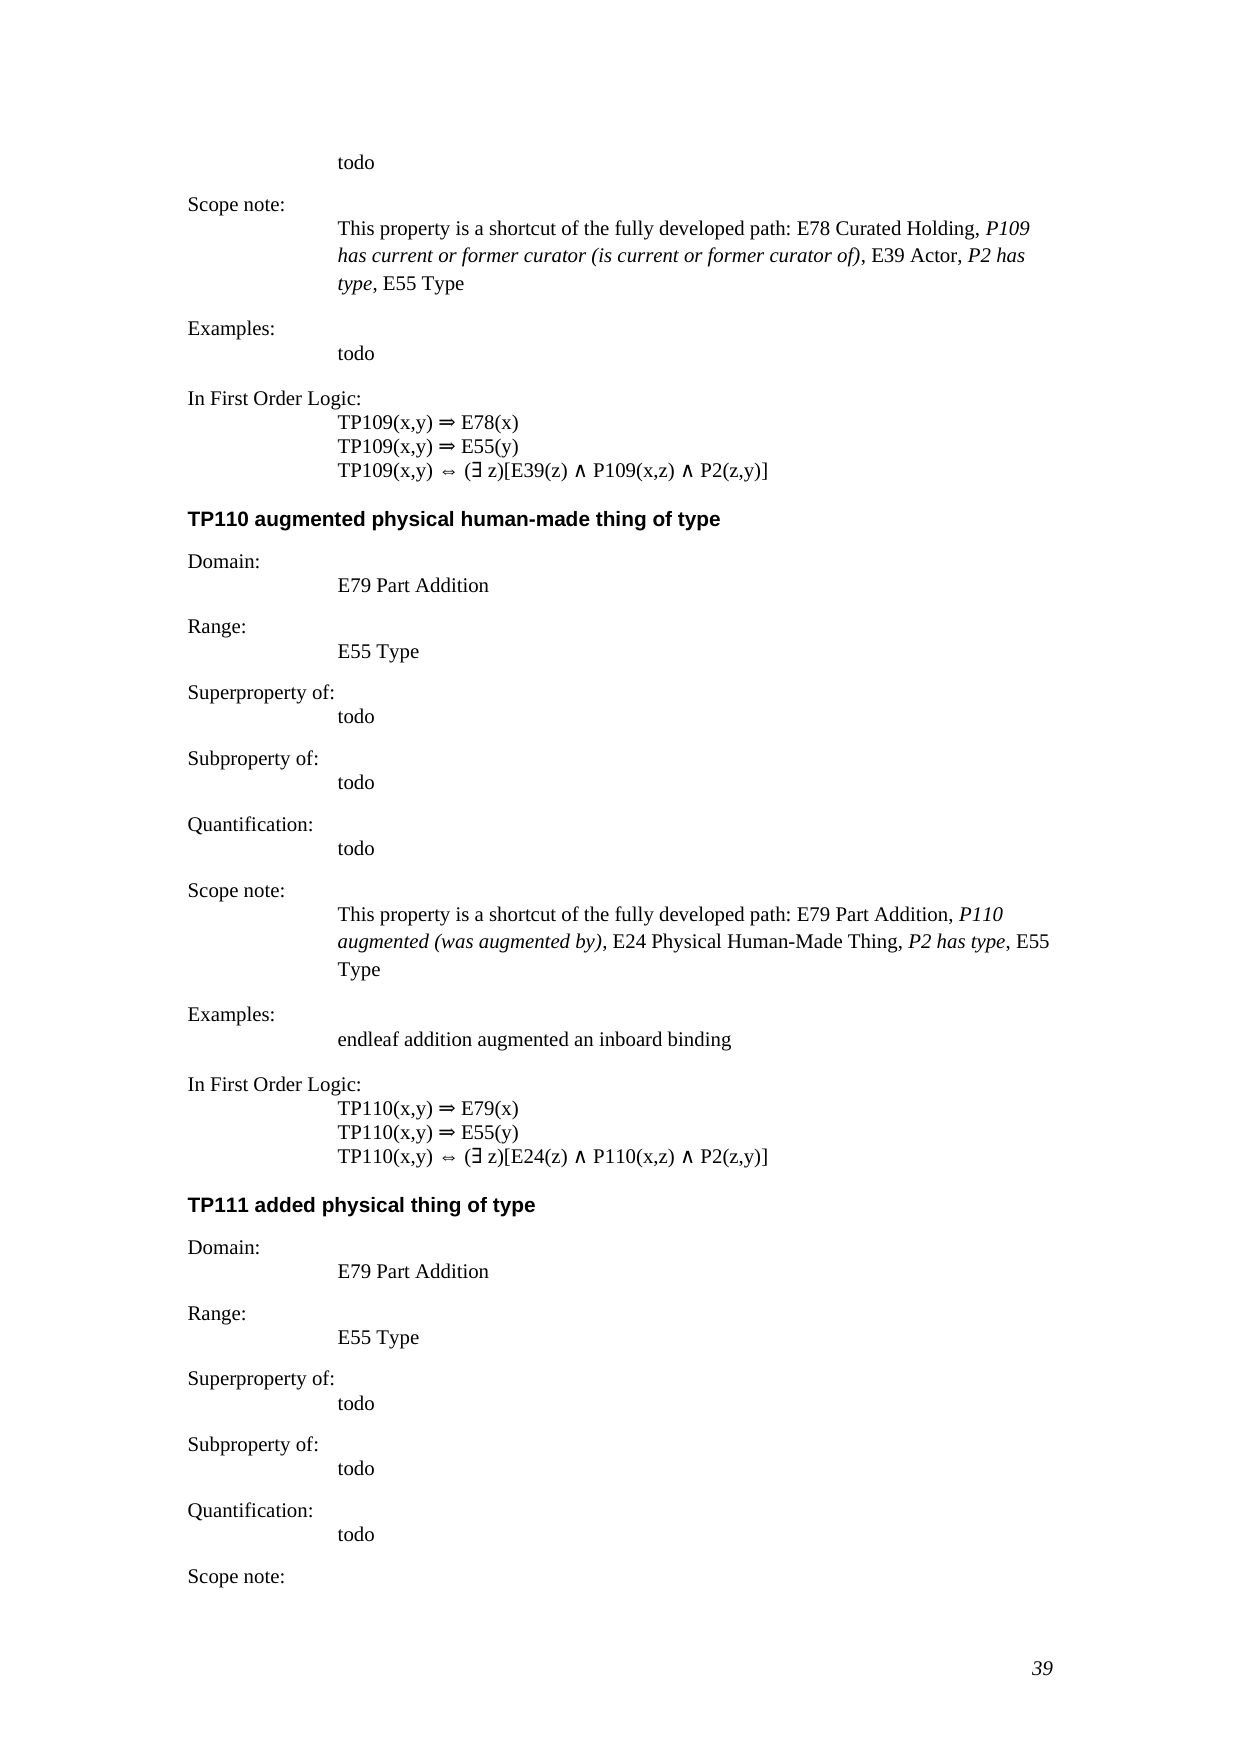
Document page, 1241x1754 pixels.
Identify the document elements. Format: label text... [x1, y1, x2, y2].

text TP110(x,y) ⇒ E79(x) TP110(x,y) ⇒ E55(y) TP110(x,y) ⇔ (∃ z)[E24(z) ∧ P110(x,z) ∧ P2(z,y)] [337, 1096, 1053, 1168]
text E55 Type [337, 638, 1053, 663]
text In First Order Logic: [187, 386, 1053, 410]
text E79 Part Addition [337, 1259, 1053, 1283]
text TP109(x,y) ⇒ E78(x) TP109(x,y) ⇒ E55(y) TP109(x,y) ⇔ (∃ z)[E39(z) ∧ P109(x,z) ∧ P2(z,y)] [337, 410, 1053, 482]
text TP110 augmented physical human-made thing of type [187, 507, 1053, 531]
text Examples: [187, 316, 1053, 340]
text TP111 added physical thing of type [187, 1193, 1053, 1217]
text Domain: [187, 1235, 1053, 1259]
text E79 Part Addition [337, 573, 1053, 597]
text Subproperty of: [187, 1432, 1053, 1456]
text todo [337, 1456, 1053, 1480]
text endleaf addition augmented an inboard binding [337, 1026, 1053, 1051]
text Superproperty of: [187, 1366, 1053, 1390]
text Examples: [187, 1002, 1053, 1026]
text Superproperty of: [187, 680, 1053, 704]
text Quantification: [187, 812, 1053, 836]
text Subproperty of: [187, 746, 1053, 770]
text todo [337, 1390, 1053, 1414]
text Scope note: [187, 1564, 1053, 1588]
text todo [337, 836, 1053, 860]
text todo [337, 704, 1053, 728]
text E55 Type [337, 1324, 1053, 1349]
text Scope note: [187, 192, 1053, 216]
text Quantification: [187, 1498, 1053, 1522]
text This property is a shortcut of the fully developed path: E79 Part Addition, P110 augmented (was augmented by), E24 Physical Human-Made Thing, P2 has type, E55 Type [337, 902, 1053, 981]
text todo [337, 340, 1053, 364]
text This property is a shortcut of the fully developed path: E78 Curated Holding, P109 has current or former curator (is current or former curator of), E39 Actor, P2 has type, E55 Type [337, 216, 1053, 295]
text todo [337, 770, 1053, 794]
text todo [337, 1522, 1053, 1546]
text Range: [187, 614, 1053, 638]
text Domain: [187, 549, 1053, 573]
text Range: [187, 1301, 1053, 1324]
text todo [337, 150, 1053, 174]
text Scope note: [187, 878, 1053, 902]
text In First Order Logic: [187, 1072, 1053, 1096]
